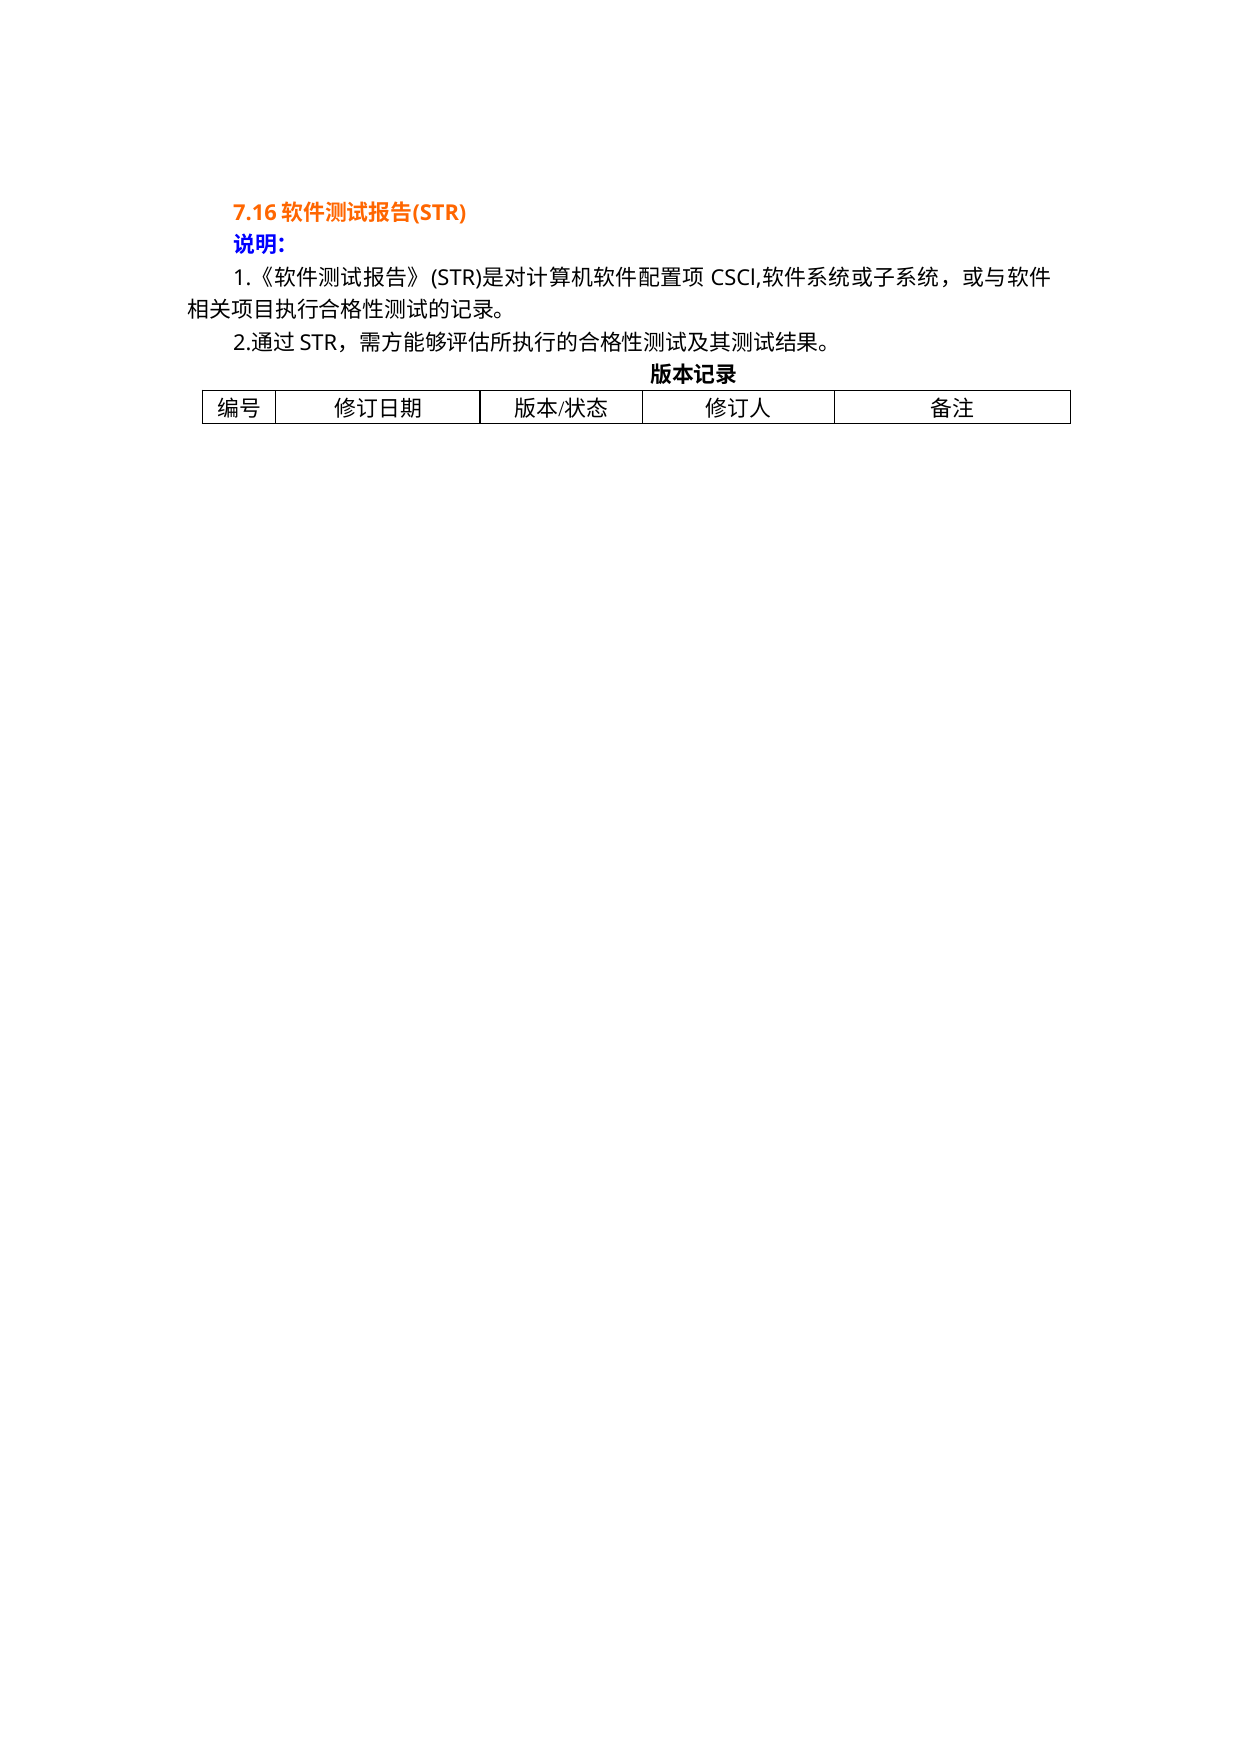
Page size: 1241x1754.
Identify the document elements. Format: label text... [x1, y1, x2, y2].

text 版本记录 [287, 357, 1053, 389]
table_header 修订人 [643, 391, 834, 423]
table_header 编号 [203, 391, 275, 423]
table_header 备注 [835, 391, 1070, 423]
text 说明： [187, 227, 1053, 259]
text 7.16软件测试报告(STR) [187, 194, 1053, 227]
table_header 版本/状态 [481, 391, 642, 423]
table_header 修订日期 [276, 391, 479, 423]
text 2.通过STR，需方能够评估所执行的合格性测试及其测试结果。 [187, 324, 1053, 357]
text 1.《软件测试报告》(STR)是对计算机软件配置项CSCl,软件系统或子系统，或与软件相关项目执行合格性测试的记录。 [187, 259, 1053, 324]
